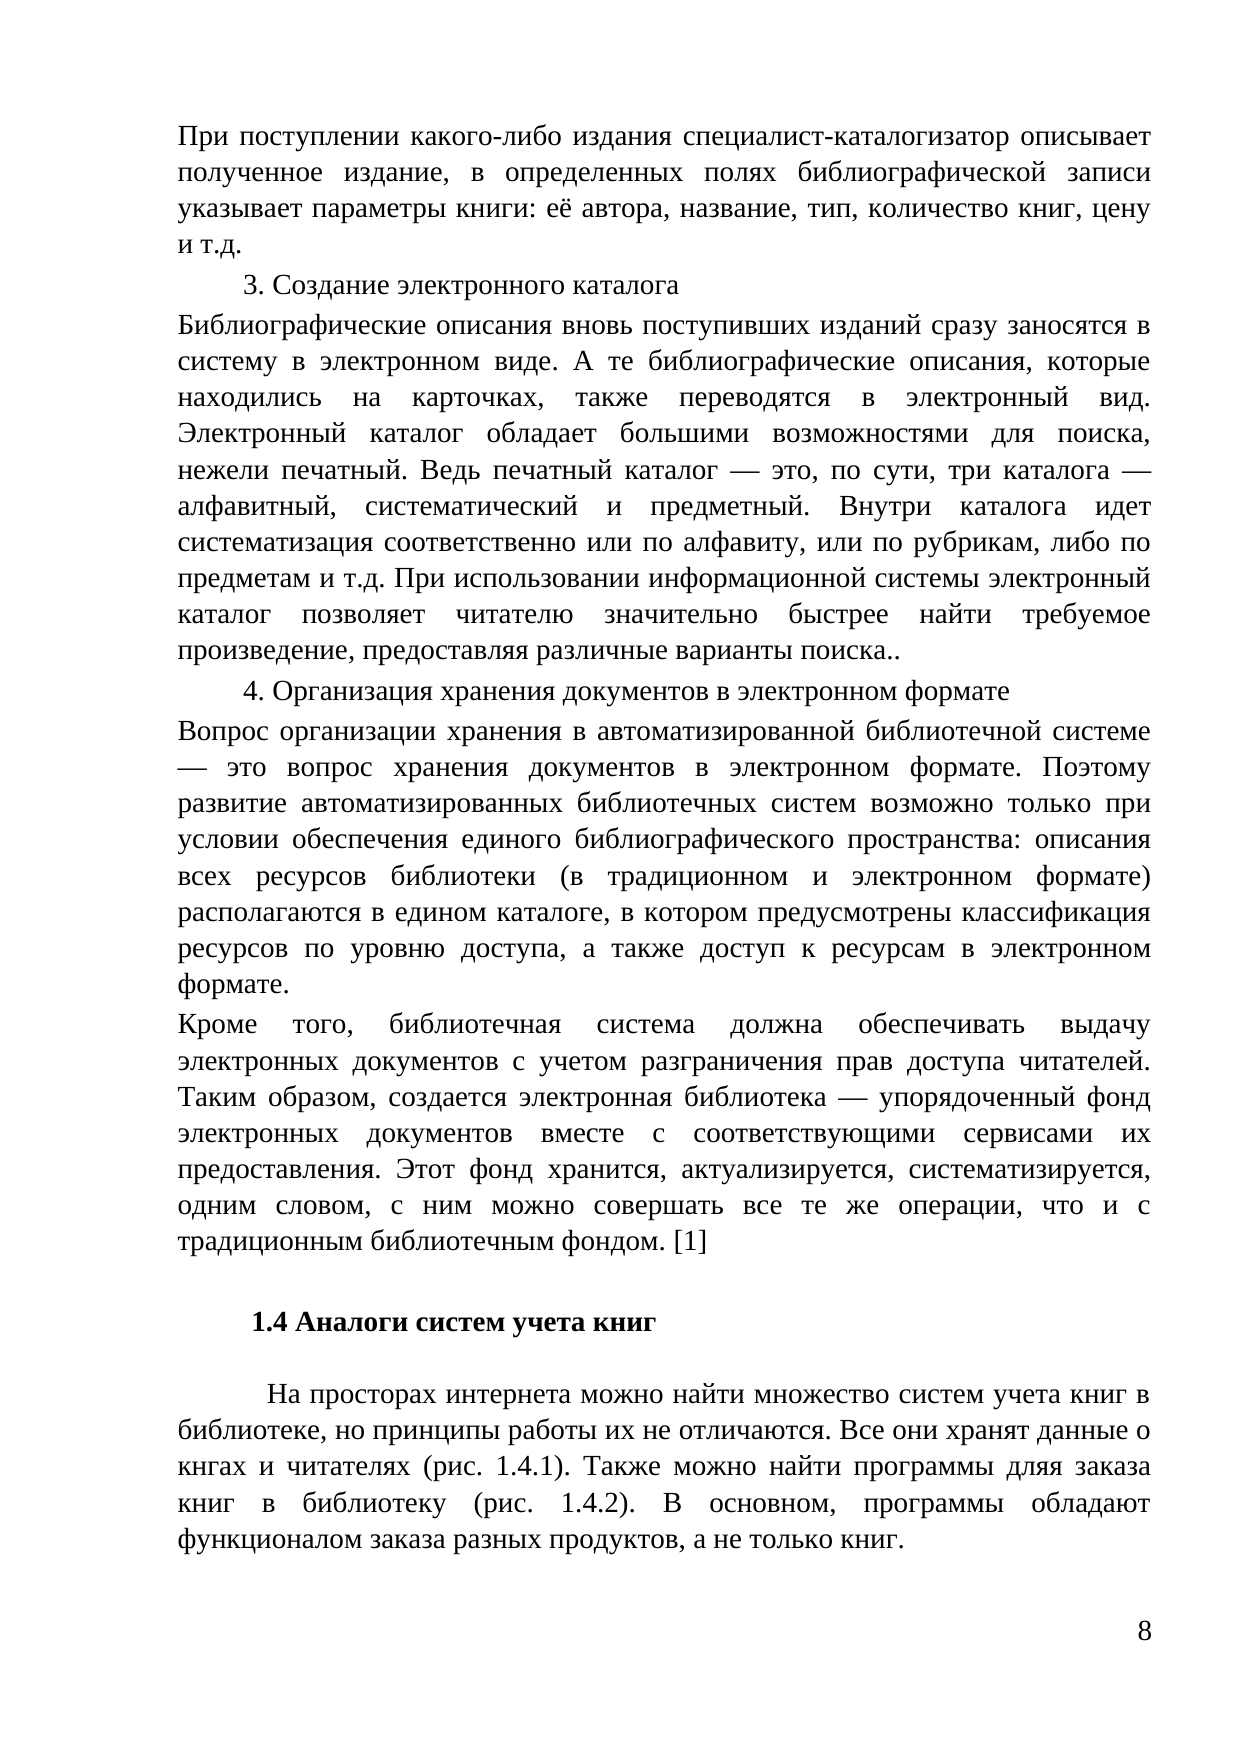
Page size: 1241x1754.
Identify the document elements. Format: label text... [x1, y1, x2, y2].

text Кроме того, библиотечная система должна обеспечивать выдачу электронных документов с учетом разграничения прав доступа читателей. Таким образом, создается электронная библиотека — упорядоченный фонд электронных документов вместе с соответствующими сервисами их предоставления. Этот фонд хранится, актуализируется, систематизируется, одним словом, с ним можно совершать все те же операции, что и с традиционным библиотечным фондом. [1] [177, 1006, 1152, 1257]
text 3. Создание электронного каталога [177, 267, 1152, 300]
text При поступлении какого-либо издания специалист-каталогизатор описывает полученное издание, в определенных полях библиографической записи указывает параметры книги: её автора, название, тип, количество книг, цену и т.д. [177, 118, 1152, 260]
text Вопрос организации хранения в автоматизированной библиотечной системе — это вопрос хранения документов в электронном формате. Поэтому развитие автоматизированных библиотечных систем возможно только при условии обеспечения единого библиографического пространства: описания всех ресурсов библиотеки (в традиционном и электронном формате) располагаются в едином каталоге, в котором предусмотрены классификация ресурсов по уровню доступа, а также доступ к ресурсам в электронном формате. [177, 713, 1152, 1000]
subtitle 1.4 Аналоги систем учета книг [251, 1304, 1152, 1337]
text 4. Организация хранения документов в электронном формате [177, 673, 1152, 706]
text Библиографические описания вновь поступивших изданий сразу заносятся в систему в электронном виде. А те библиографические описания, которые находились на карточках, также переводятся в электронный вид. Электронный каталог обладает большими возможностями для поиска, нежели печатный. Ведь печатный каталог — это, по сути, три каталога — алфавитный, систематический и предметный. Внутри каталога идет систематизация соответственно или по алфавиту, или по рубрикам, либо по предметам и т.д. При использовании информационной системы электронный каталог позволяет читателю значительно быстрее найти требуемое произведение, предоставляя различные варианты поиска.. [177, 307, 1152, 666]
text На просторах интернета можно найти множество систем учета книг в библиотеке, но принципы работы их не отличаются. Все они хранят данные о кнгах и читателях (рис. 1.4.1). Также можно найти программы дляя заказа книг в библиотеку (рис. 1.4.2). В основном, программы обладают функционалом заказа разных продуктов, а не только книг. [177, 1376, 1152, 1554]
